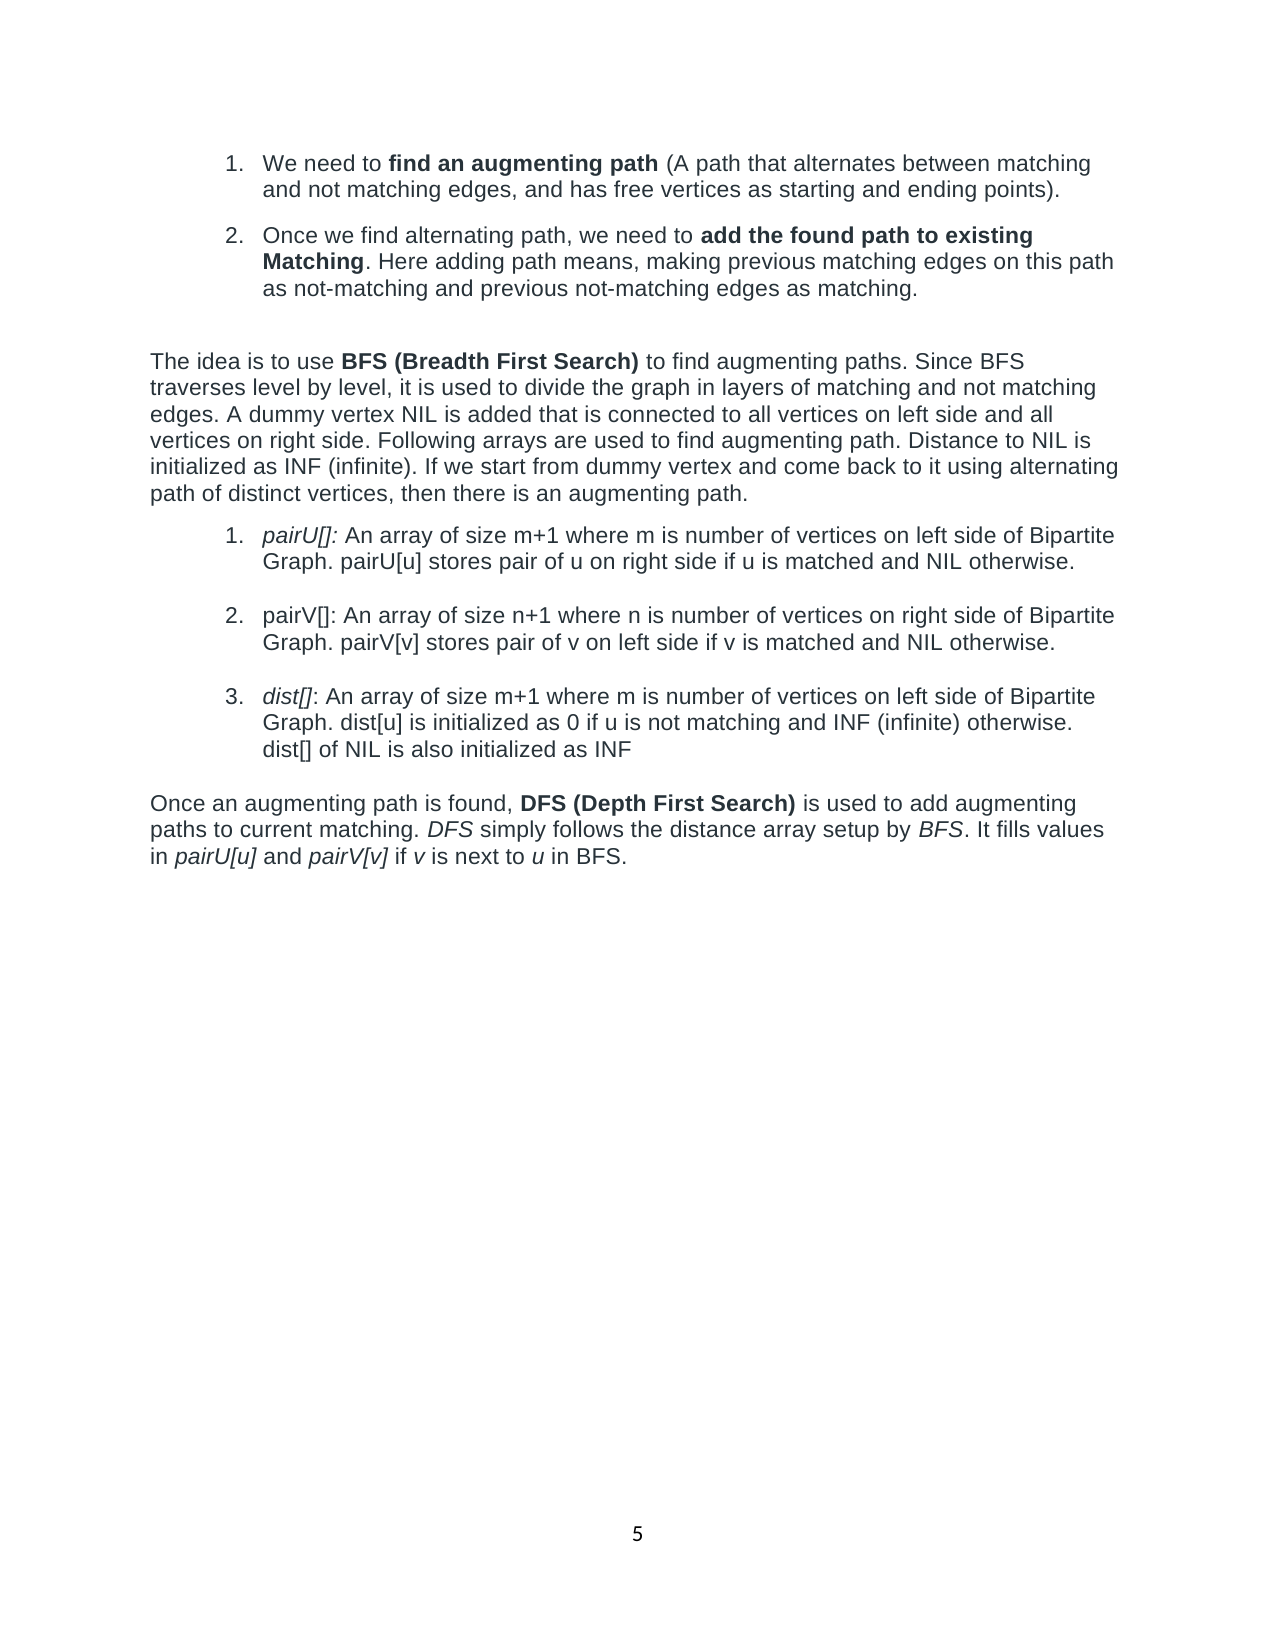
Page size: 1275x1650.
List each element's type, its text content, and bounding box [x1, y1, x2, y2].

text Once an augmenting path is found, DFS (Depth First Search) is used to add augmenting paths to current matching. DFS simply follows the distance array setup by BFS. It fills values in pairU[u] and pairV[v] if v is next to u in BFS. [150, 790, 1125, 869]
list pairV[]: An array of size n+1 where n is number of vertices on right side of Bipartite Graph. pairV[v] stores pair of v on left side if v is matched and NIL otherwise. [225, 602, 1125, 683]
list Once we find alternating path, we need to add the found path to existing Matching. Here adding path means, making previous matching edges on this path as not-matching and previous not-matching edges as matching. [225, 222, 1125, 301]
list We need to find an augmenting path (A path that alternates between matching and not matching edges, and has free vertices as starting and ending points). [225, 150, 1125, 203]
text The idea is to use BFS (Breadth First Search) to find augmenting paths. Since BFS traverses level by level, it is used to divide the graph in layers of matching and not matching edges. A dummy vertex NIL is added that is connected to all vertices on left side and all vertices on right side. Following arrays are used to find augmenting path. Distance to NIL is initialized as INF (infinite). If we start from dummy vertex and come back to it using alternating path of distinct vertices, then there is an augmenting path. [150, 348, 1125, 506]
list pairU[]: An array of size m+1 where m is number of vertices on left side of Bipartite Graph. pairU[u] stores pair of u on right side if u is matched and NIL otherwise. [225, 522, 1125, 602]
list dist[]: An array of size m+1 where m is number of vertices on left side of Bipartite Graph. dist[u] is initialized as 0 if u is not matching and INF (infinite) otherwise. dist[] of NIL is also initialized as INF [225, 683, 1125, 790]
